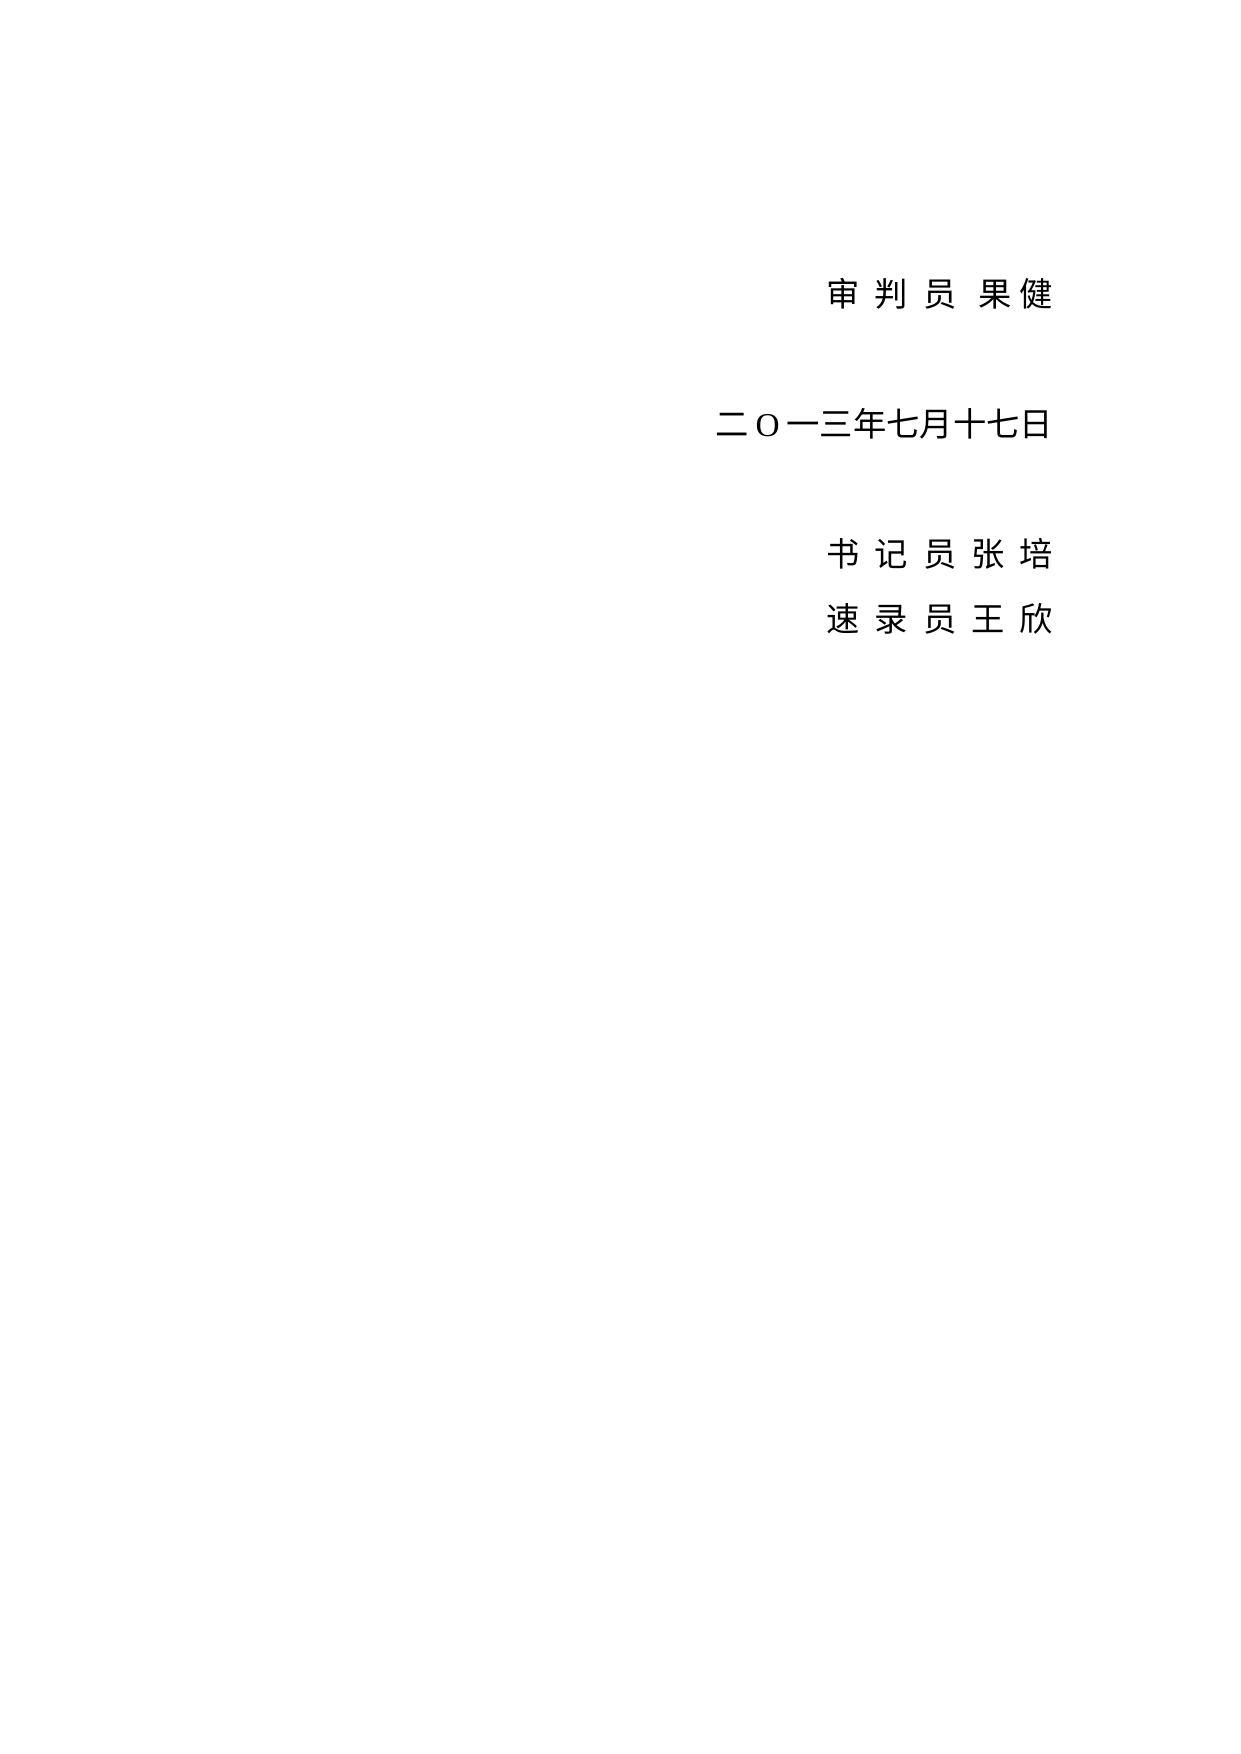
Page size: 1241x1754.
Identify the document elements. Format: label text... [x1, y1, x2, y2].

text 书 记 员 张 培 [187, 519, 1053, 584]
text 审 判 员 果 健 [187, 259, 1053, 324]
text 二O一三年七月十七日 [187, 389, 1053, 454]
text 速 录 员 王 欣 [187, 584, 1053, 649]
